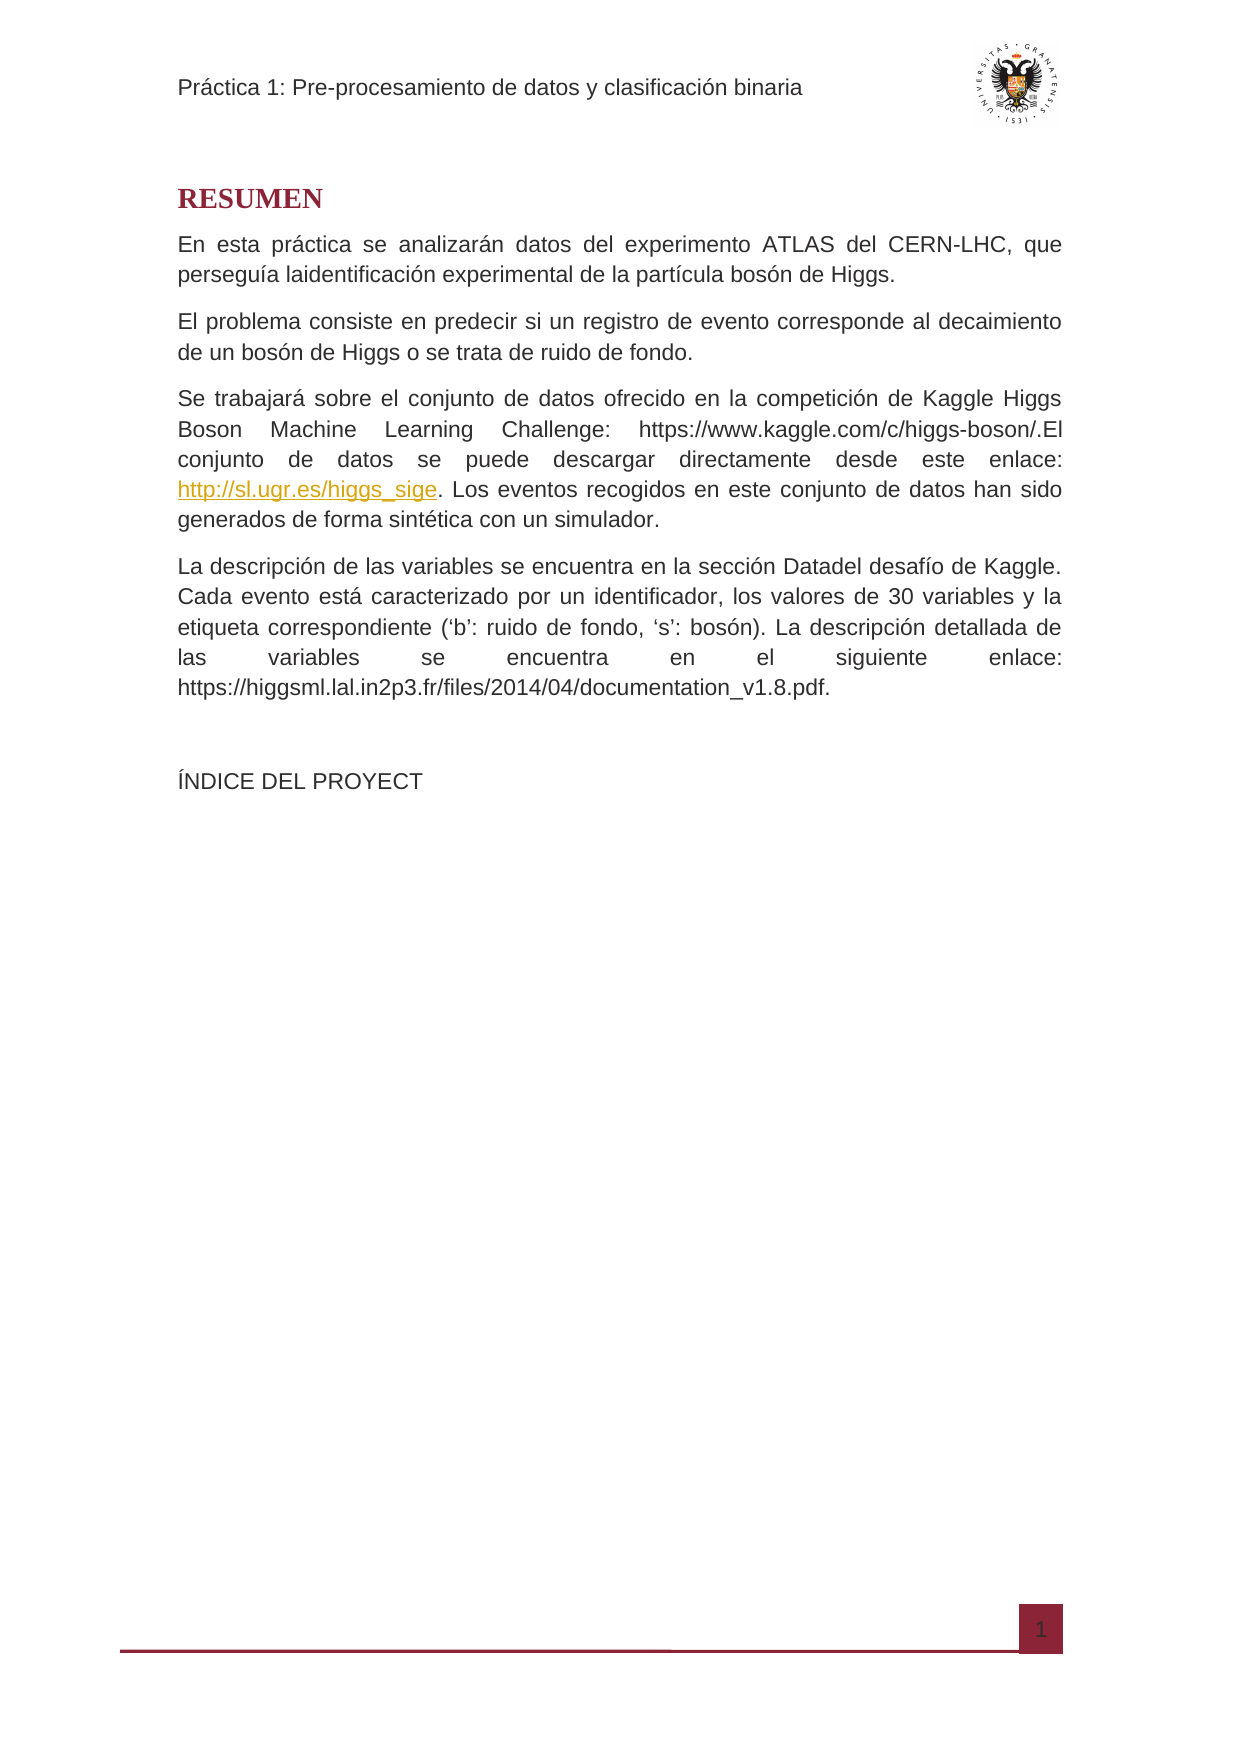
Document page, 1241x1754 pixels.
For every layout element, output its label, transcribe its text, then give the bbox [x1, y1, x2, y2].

picture [972, 43, 1061, 127]
text El problema consiste en predecir si un registro de evento corresponde al decaimiento de un bosón de Higgs o se trata de ruido de fondo. [177, 308, 1063, 365]
text La descripción de las variables se encuentra en la sección Datadel desafío de Kaggle. Cada evento está caracterizado por un identificador, los valores de 30 variables y la etiqueta correspondiente (‘b’: ruido de fondo, ‘s’: bosón). La descripción detallada de las variables se encuentra en el siguiente enlace: https://higgsml.lal.in2p3.fr/files/2014/04/documentation_v1.8.pdf. [177, 553, 1063, 700]
subtitle Resumen [177, 181, 1063, 214]
text Se trabajará sobre el conjunto de datos ofrecido en la competición de Kaggle Higgs Boson Machine Learning Challenge: https://www.kaggle.com/c/higgs-boson/.El conjunto de datos se puede descargar directamente desde este enlace: http://sl.ugr.es/higgs_sige. Los eventos recogidos en este conjunto de datos han sido generados de forma sintética con un simulador. [177, 385, 1063, 532]
text En esta práctica se analizarán datos del experimento ATLAS del CERN-LHC, que perseguía laidentificación experimental de la partícula bosón de Higgs. [177, 231, 1063, 288]
